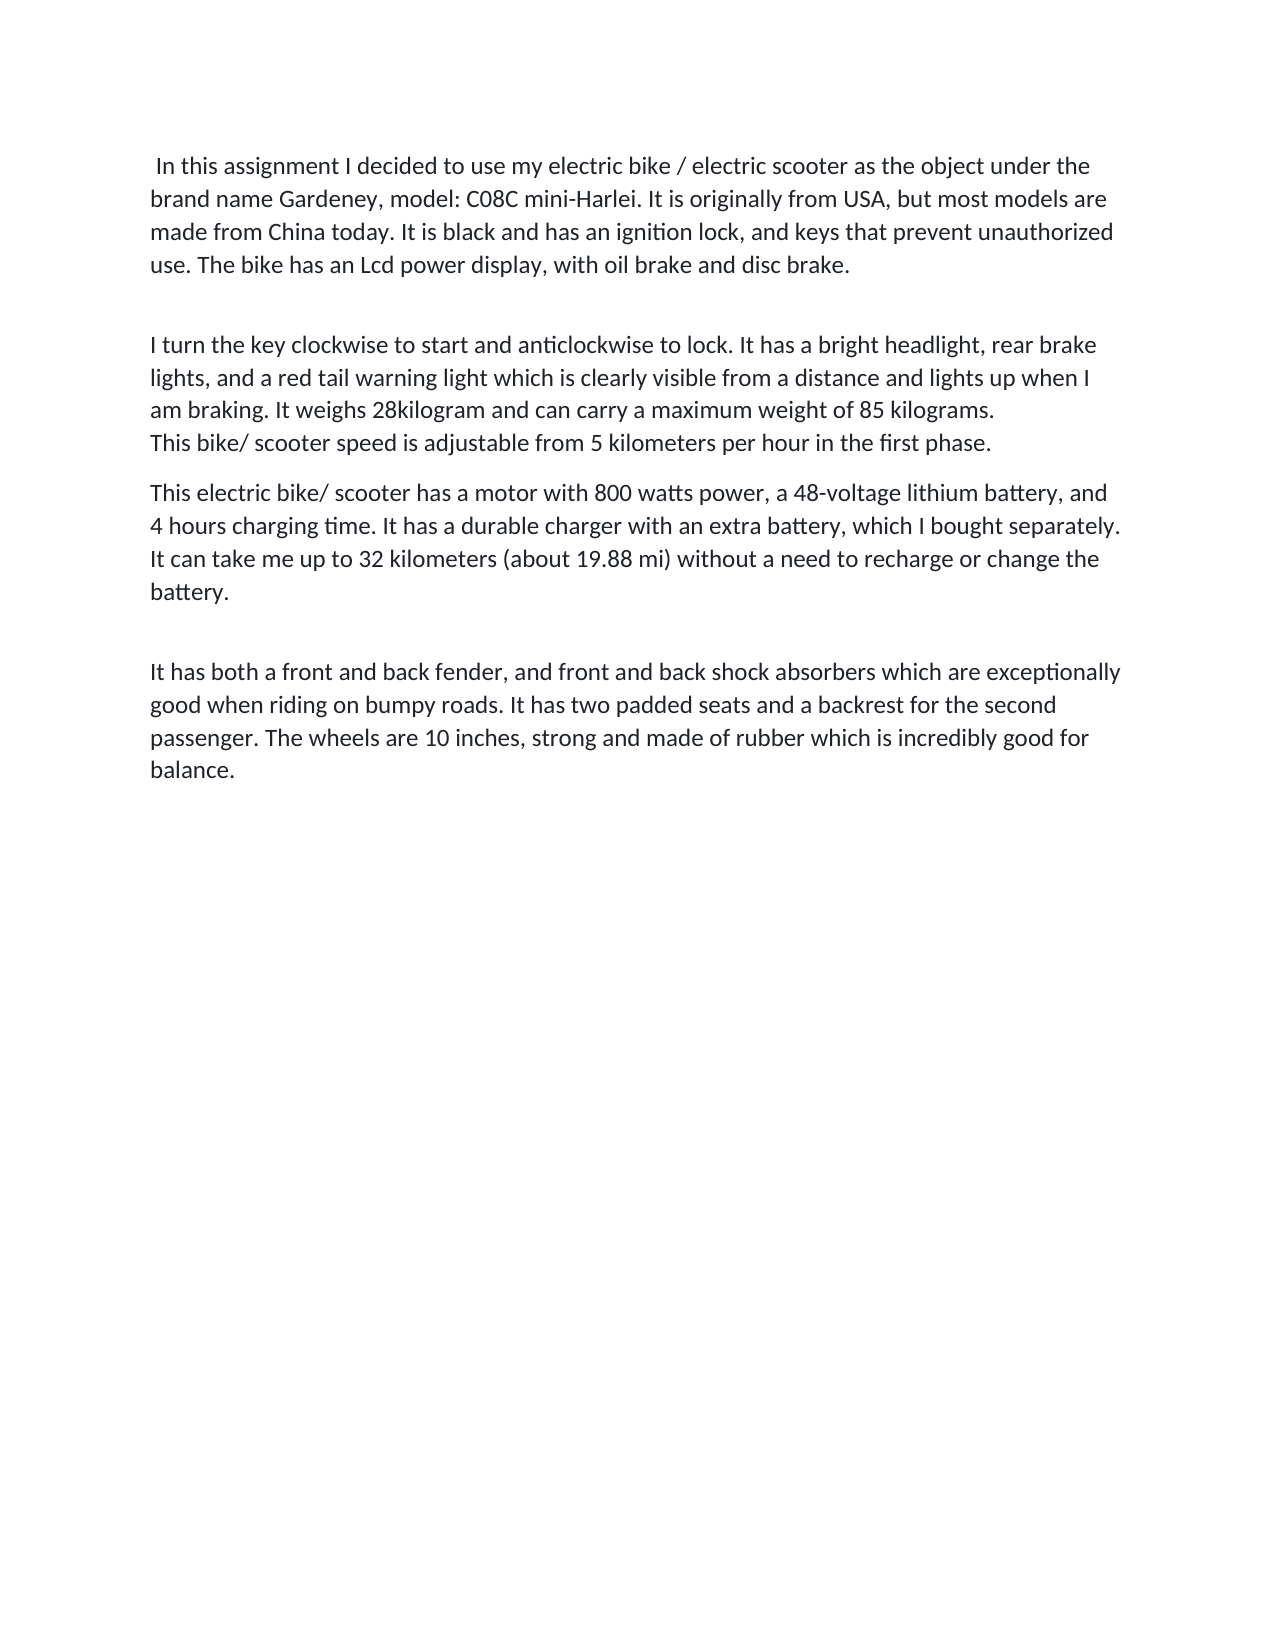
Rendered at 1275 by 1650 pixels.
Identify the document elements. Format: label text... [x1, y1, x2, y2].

text This electric bike/ scooter has a motor with 800 watts power, a 48-voltage lithium battery, and 4 hours charging time. It has a durable charger with an extra battery, which I bought separately. It can take me up to 32 kilometers (about 19.88 mi) without a need to recharge or change the battery. [150, 477, 1125, 606]
text It has both a front and back fender, and front and back shock absorbers which are exceptionally good when riding on bumpy roads. It has two padded seats and a backrest for the second passenger. The wheels are 10 inches, strong and made of rubber which is incredibly good for balance. [150, 625, 1125, 785]
text In this assignment I decided to use my electric bike / electric scooter as the object under the brand name Gardeney, model: C08C mini-Harlei. It is originally from USA, but most models are made from China today. It is black and has an ignition lock, and keys that prevent unauthorized use. The bike has an Lcd power display, with oil brake and disc brake. [150, 150, 1125, 279]
text I turn the key clockwise to start and anticlockwise to lock. It has a bright headlight, rear brake lights, and a red tail warning light which is clearly visible from a distance and lights up when I am braking. It weighs 28kilogram and can carry a maximum weight of 85 kilograms. This bike/ scooter speed is adjustable from 5 kilometers per hour in the first phase. [150, 298, 1125, 458]
